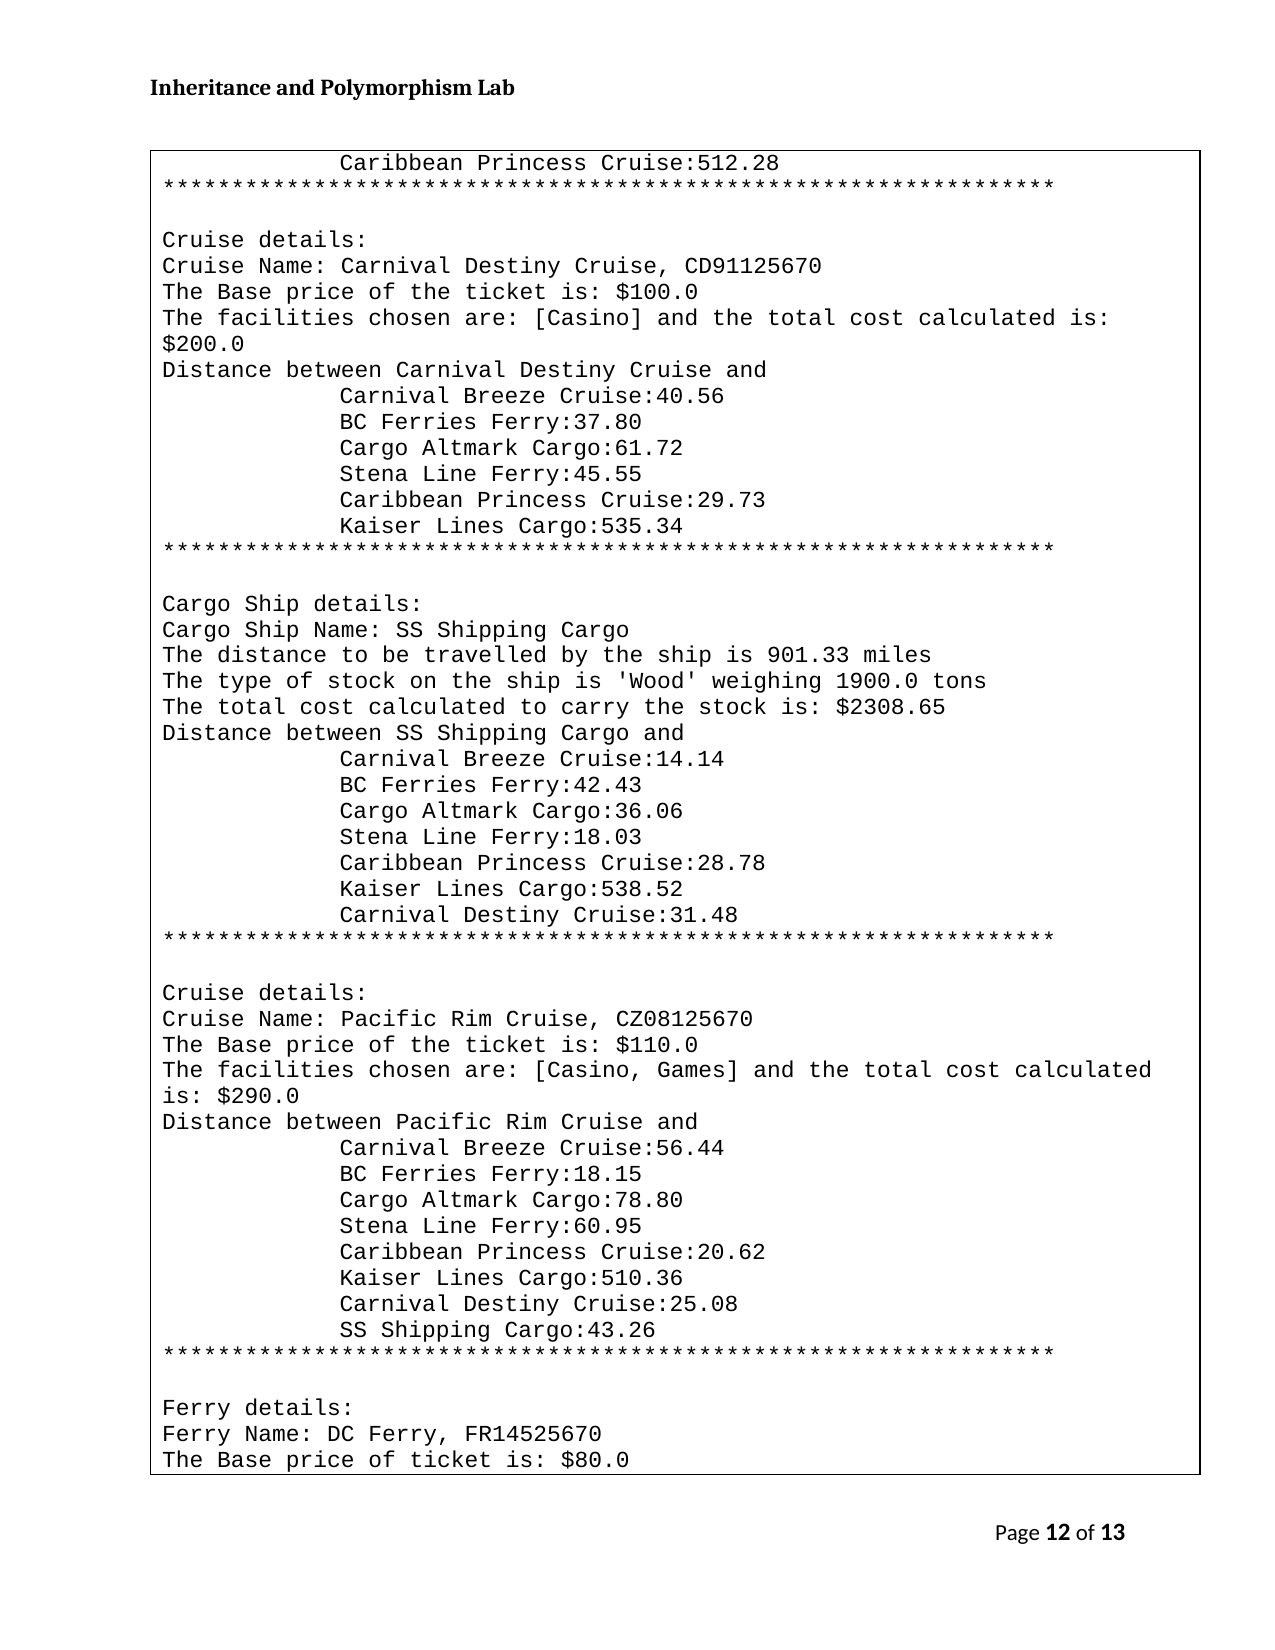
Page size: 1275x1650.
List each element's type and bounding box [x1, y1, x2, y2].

table_header [151, 151, 1199, 1474]
